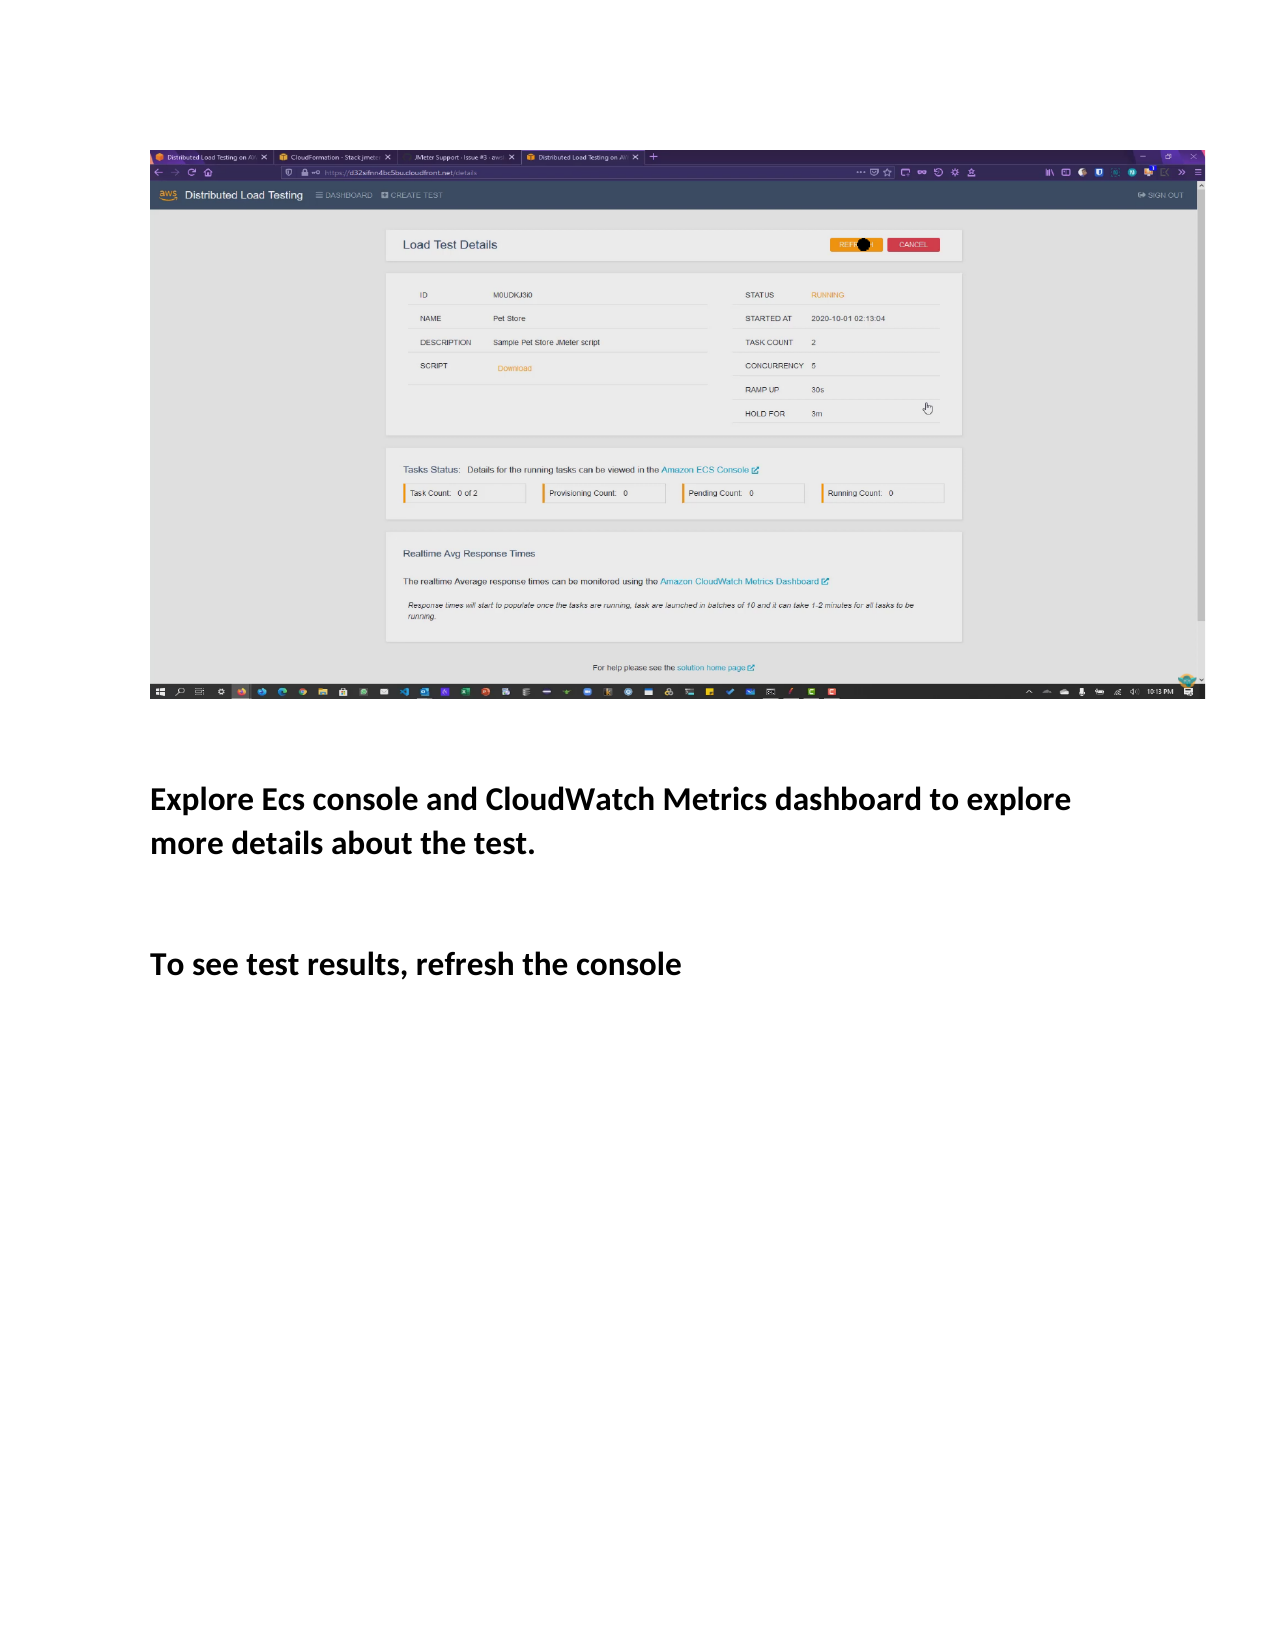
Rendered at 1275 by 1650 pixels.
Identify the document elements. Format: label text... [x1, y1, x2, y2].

text Explore Ecs console and CloudWatch Metrics dashboard to explore more details about the test. [150, 778, 1125, 863]
picture [150, 150, 1205, 699]
text To see test results, refresh the console [150, 943, 1125, 984]
